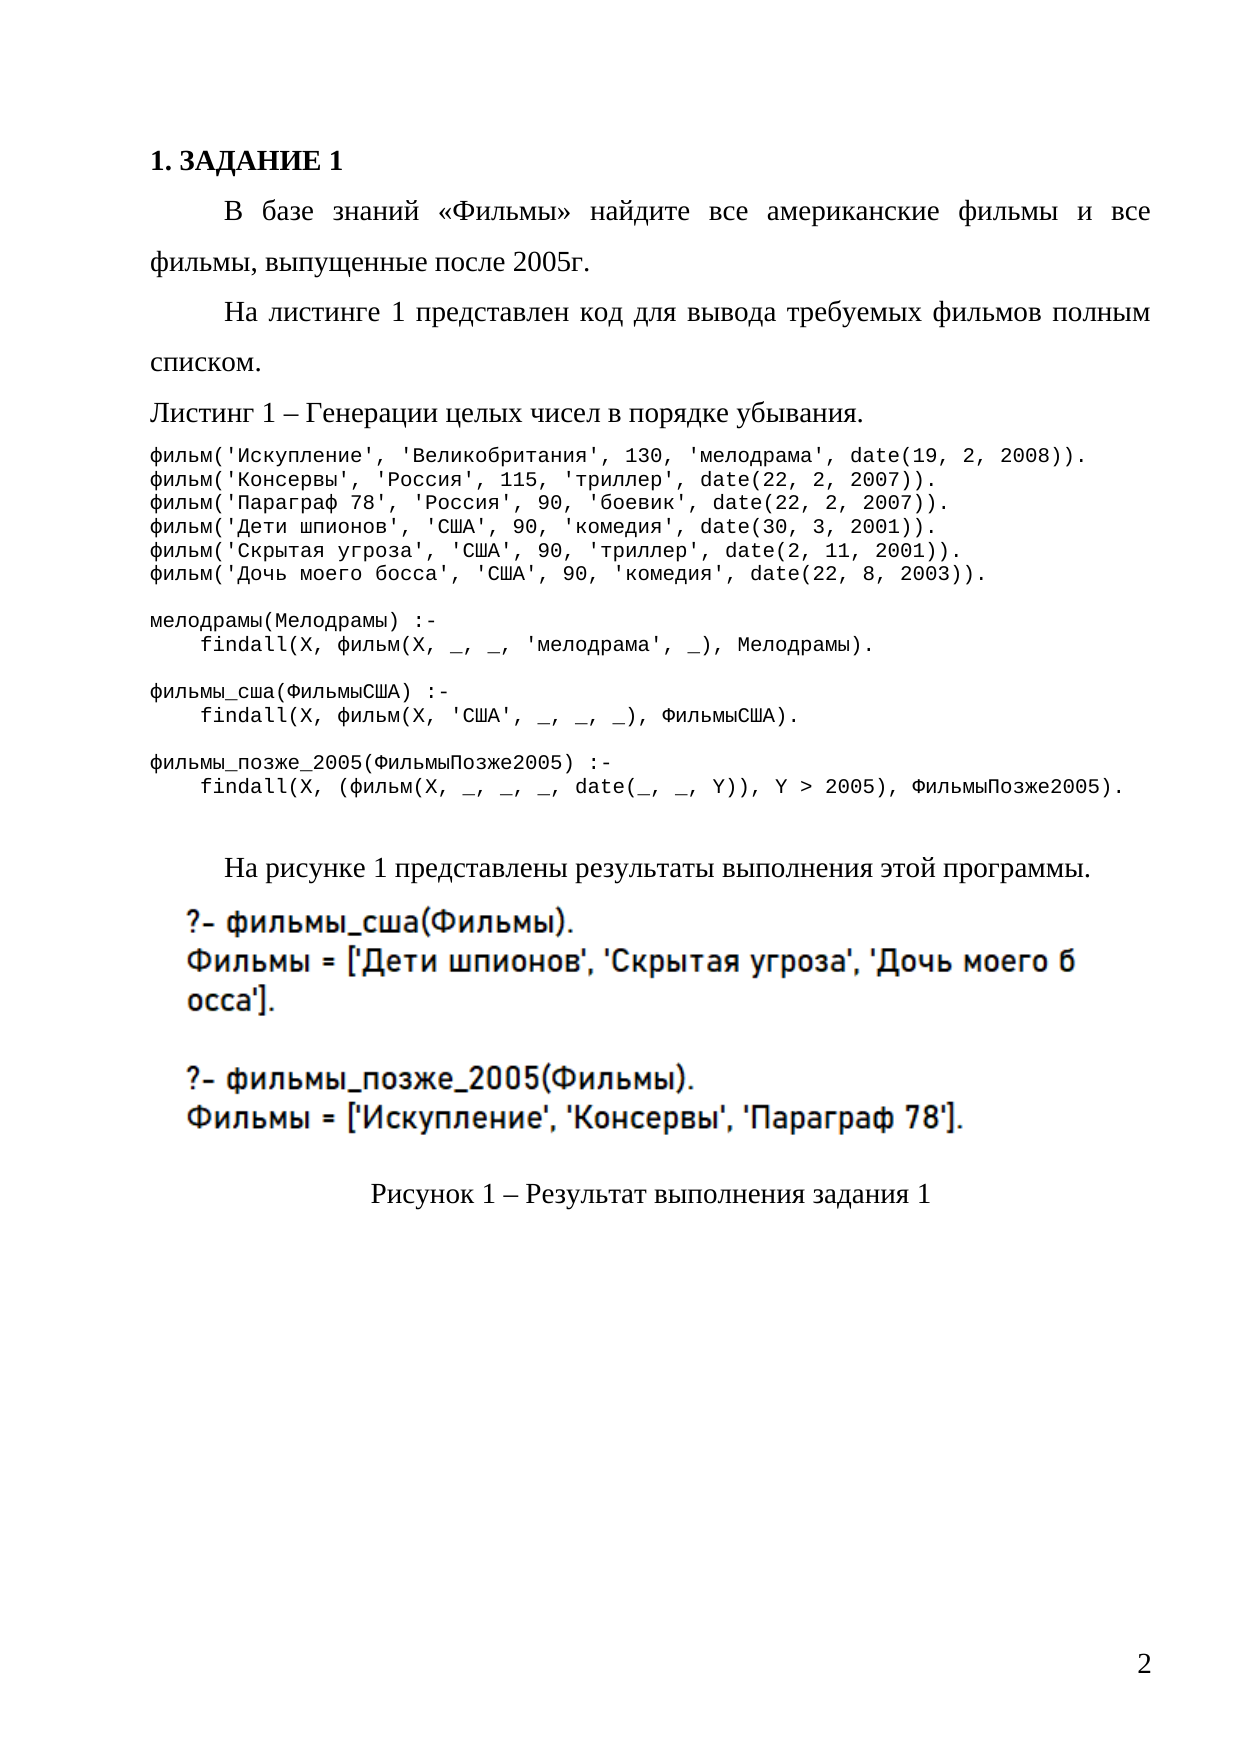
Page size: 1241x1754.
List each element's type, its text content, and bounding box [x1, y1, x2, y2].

text фильмы_позже_2005(ФильмыПозже2005) :- [150, 752, 1152, 776]
text фильм('Искупление', 'Великобритания', 130, 'мелодрама', date(19, 2, 2008)). [150, 445, 1152, 469]
text фильм('Скрытая угроза', 'США', 90, 'триллер', date(2, 11, 2001)). [150, 539, 1152, 563]
text На рисунке 1 представлены результаты выполнения этой программы. [150, 850, 1152, 883]
text фильм('Дети шпионов', 'США', 90, 'комедия', date(30, 3, 2001)). [150, 516, 1152, 539]
text фильм('Консервы', 'Россия', 115, 'триллер', date(22, 2, 2007)). [150, 469, 1152, 492]
text фильмы_сша(ФильмыСША) :- [150, 681, 1152, 705]
text findall(X, (фильм(X, _, _, _, date(_, _, Y)), Y > 2005), ФильмыПозже2005). [150, 776, 1152, 800]
text Рисунок 1 – Результат выполнения задания 1 [150, 1177, 1152, 1210]
subtitle Задание 1 [150, 143, 1152, 177]
text Листинг 1 – Генерации целых чисел в порядке убывания. [150, 395, 1152, 428]
text На листинге 1 представлен код для вывода требуемых фильмов полным списком. [150, 294, 1152, 378]
text В базе знаний «Фильмы» найдите все американские фильмы и все фильмы, выпущенные после 2005г. [150, 193, 1152, 277]
text фильм('Параграф 78', 'Россия', 90, 'боевик', date(22, 2, 2007)). [150, 492, 1152, 516]
text фильм('Дочь моего босса', 'США', 90, 'комедия', date(22, 8, 2003)). [150, 563, 1152, 587]
text findall(X, фильм(X, _, _, 'мелодрама', _), Мелодрамы). [150, 634, 1152, 658]
text мелодрамы(Мелодрамы) :- [150, 611, 1152, 634]
text findall(X, фильм(X, 'США', _, _, _), ФильмыСША). [150, 705, 1152, 729]
picture [171, 900, 1130, 1160]
